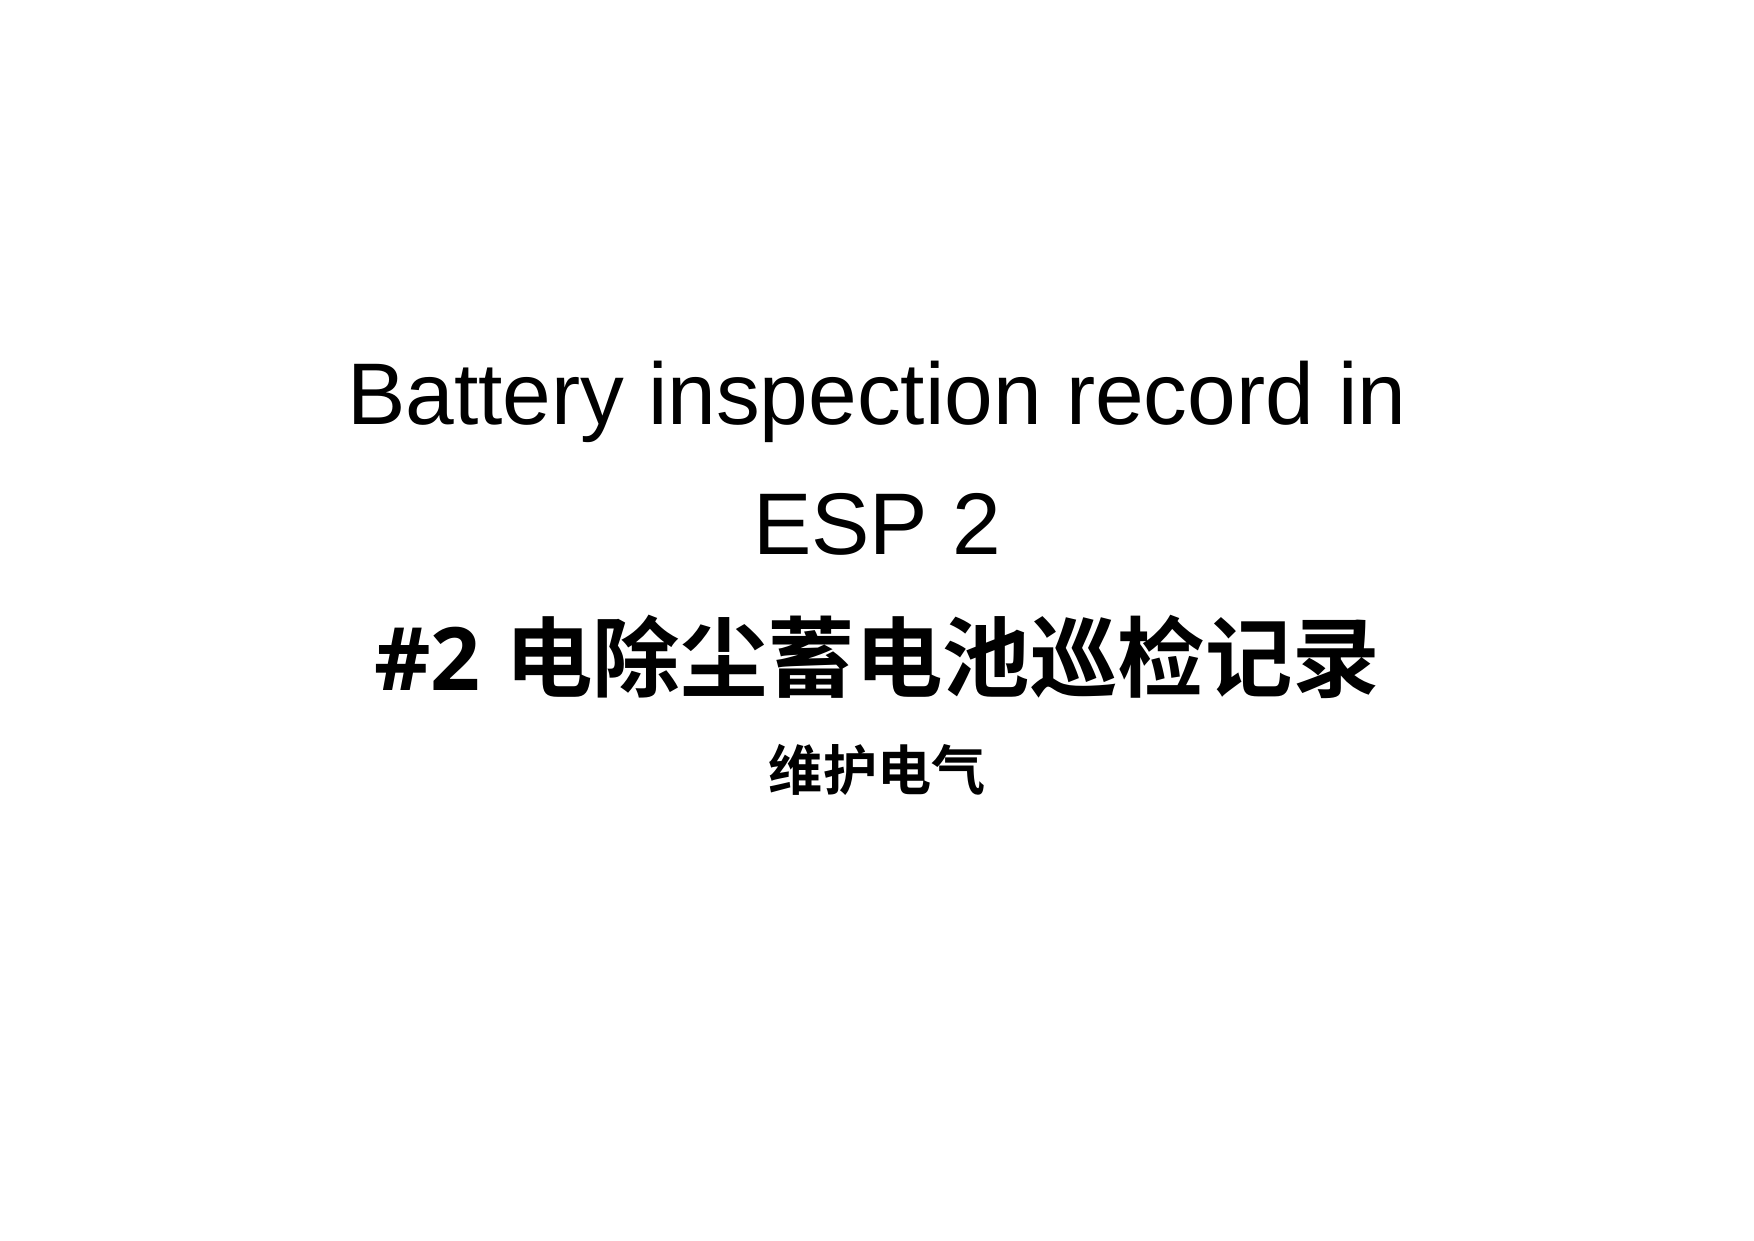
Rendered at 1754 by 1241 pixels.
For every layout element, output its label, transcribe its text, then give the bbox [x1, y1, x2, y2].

text Battery inspection record in [150, 328, 1604, 458]
text #2 电除尘蓄电池巡检记录 [150, 588, 1604, 718]
text ESP 2 [150, 458, 1604, 588]
text 维护电气 [150, 718, 1604, 815]
